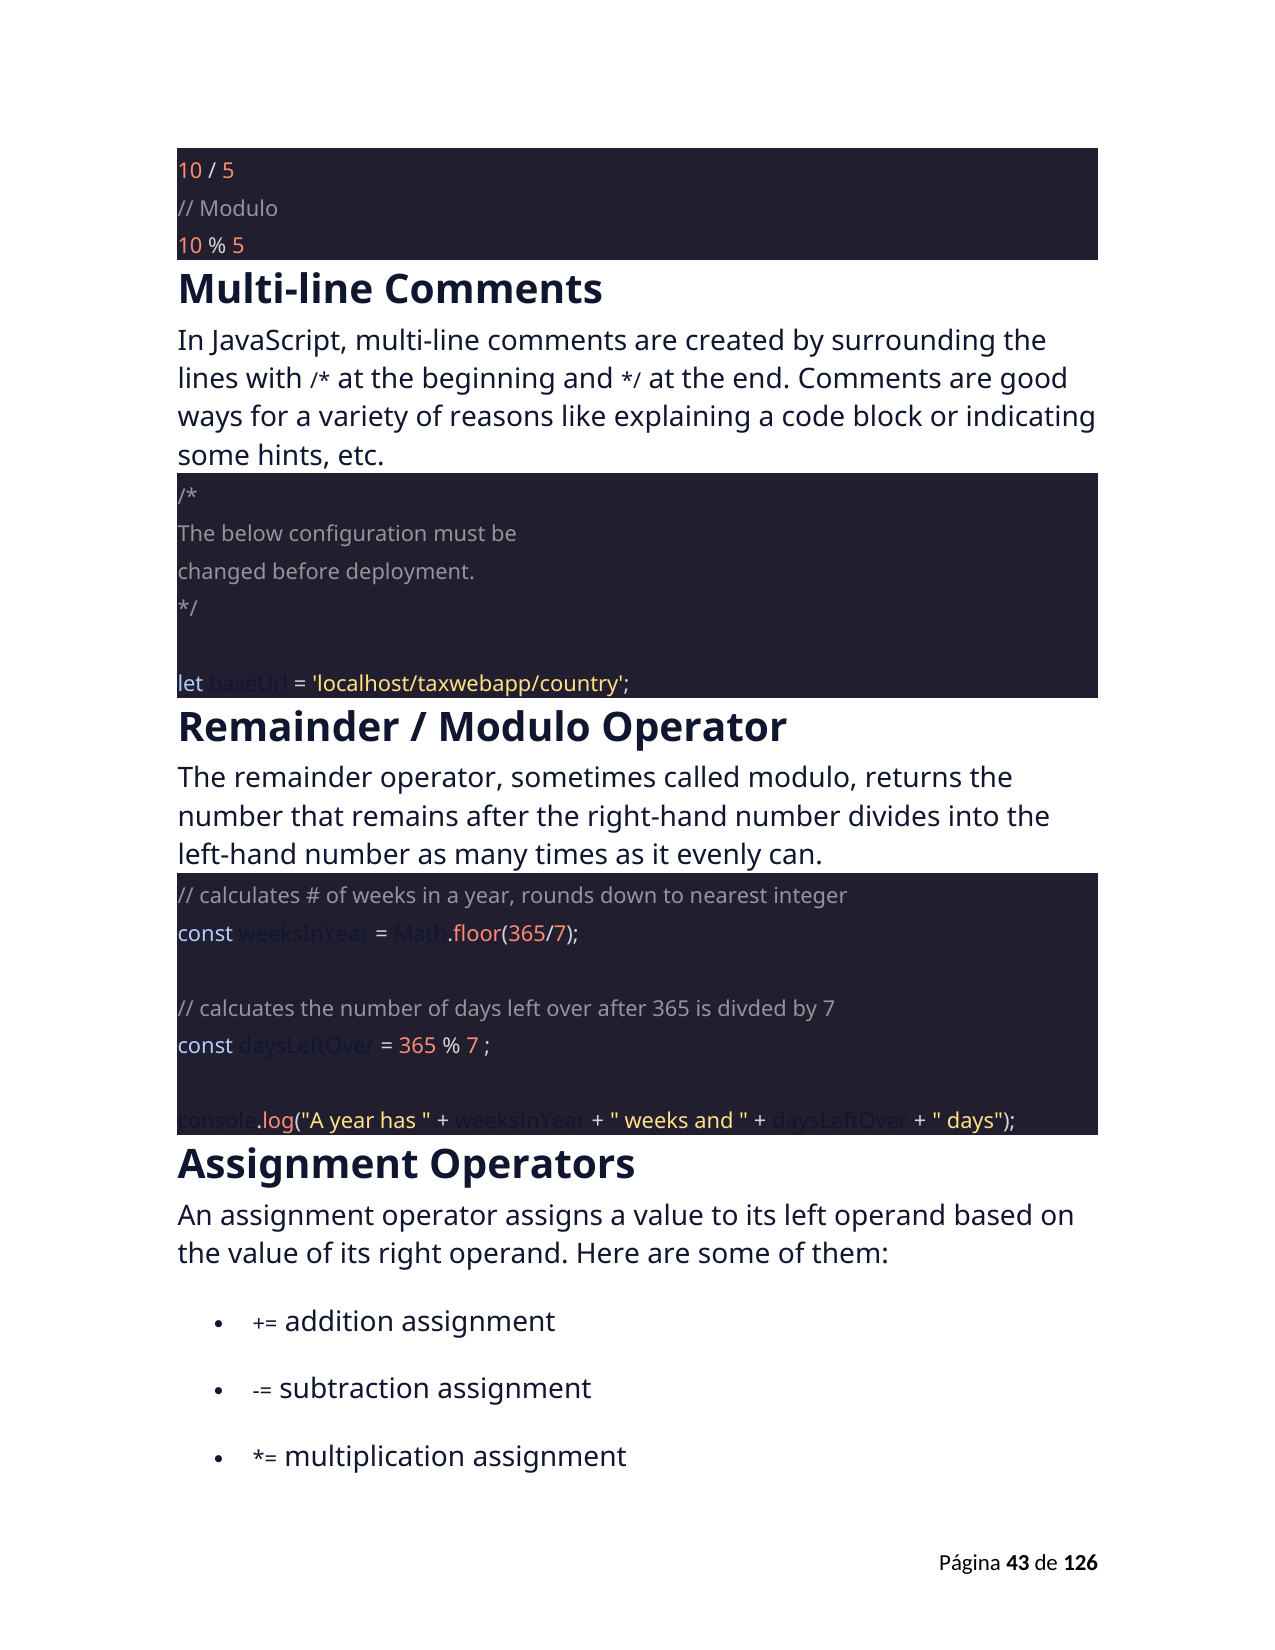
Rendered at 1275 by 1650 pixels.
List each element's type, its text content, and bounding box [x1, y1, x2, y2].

text An assignment operator assigns a value to its left operand based on the value of its right operand. Here are some of them: [177, 1195, 1098, 1272]
text */ [177, 586, 1098, 623]
text const weeksInYear = Math.floor(365/7); [177, 910, 1098, 948]
list -= subtraction assignment [215, 1368, 1098, 1407]
text In JavaScript, multi-line comments are created by surrounding the lines with /* at the beginning and */ at the end. Comments are good ways for a variety of reasons like explaining a code block or indicating some hints, etc. [177, 320, 1098, 473]
text let baseUrl = 'localhost/taxwebapp/country'; [177, 661, 1098, 698]
text const daysLeftOver = 365 % 7 ; [177, 1023, 1098, 1060]
subtitle Assignment Operators [177, 1135, 1098, 1191]
subtitle Remainder / Modulo Operator [177, 698, 1098, 753]
subtitle Multi-line Comments [177, 260, 1098, 315]
text The remainder operator, sometimes called modulo, returns the number that remains after the right-hand number divides into the left-hand number as many times as it evenly can. [177, 758, 1098, 873]
text 10 / 5 [177, 148, 1098, 185]
text // calculates # of weeks in a year, rounds down to nearest integer [177, 873, 1098, 910]
text /* [177, 473, 1098, 511]
text changed before deployment. [177, 548, 1098, 586]
text // calcuates the number of days left over after 365 is divded by 7 [177, 985, 1098, 1023]
text The below configuration must be [177, 511, 1098, 548]
list *= multiplication assignment [215, 1436, 1098, 1474]
text console.log("A year has " + weeksInYear + " weeks and " + daysLeftOver + " days"); [177, 1098, 1098, 1135]
text 10 % 5 [177, 223, 1098, 260]
list += addition assignment [215, 1301, 1098, 1339]
text // Modulo [177, 185, 1098, 223]
